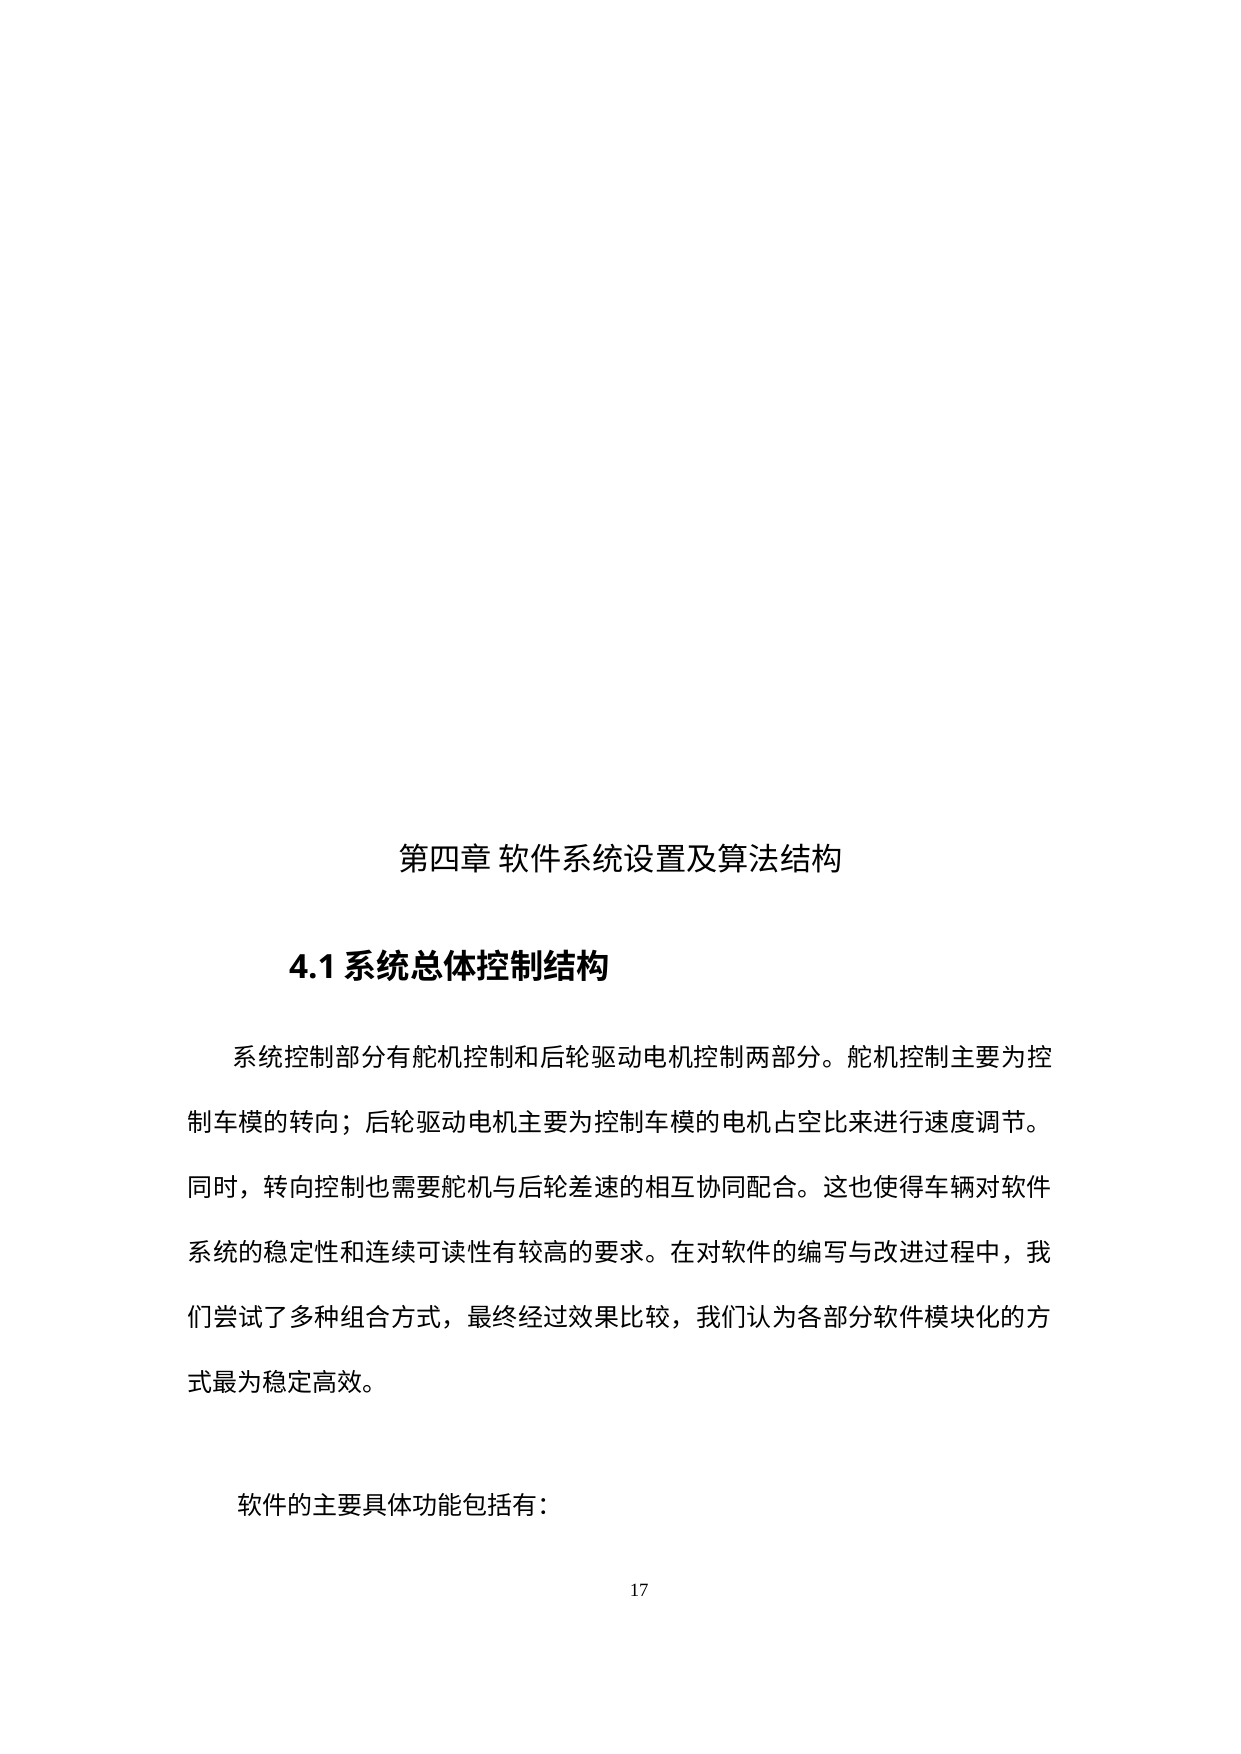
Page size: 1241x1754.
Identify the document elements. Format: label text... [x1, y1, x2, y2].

text 系统控制部分有舵机控制和后轮驱动电机控制两部分。舵机控制主要为控制车模的转向；后轮驱动电机主要为控制车模的电机占空比来进行速度调节。同时，转向控制也需要舵机与后轮差速的相互协同配合。这也使得车辆对软件系统的稳定性和连续可读性有较高的要求。在对软件的编写与改进过程中，我们尝试了多种组合方式，最终经过效果比较，我们认为各部分软件模块化的方式最为稳定高效。 [187, 1023, 1053, 1413]
subtitle 4.1系统总体控制结构 [187, 931, 1053, 996]
text 软件的主要具体功能包括有： [187, 1471, 1053, 1536]
subtitle 第四章 软件系统设置及算法结构 [187, 824, 1053, 889]
